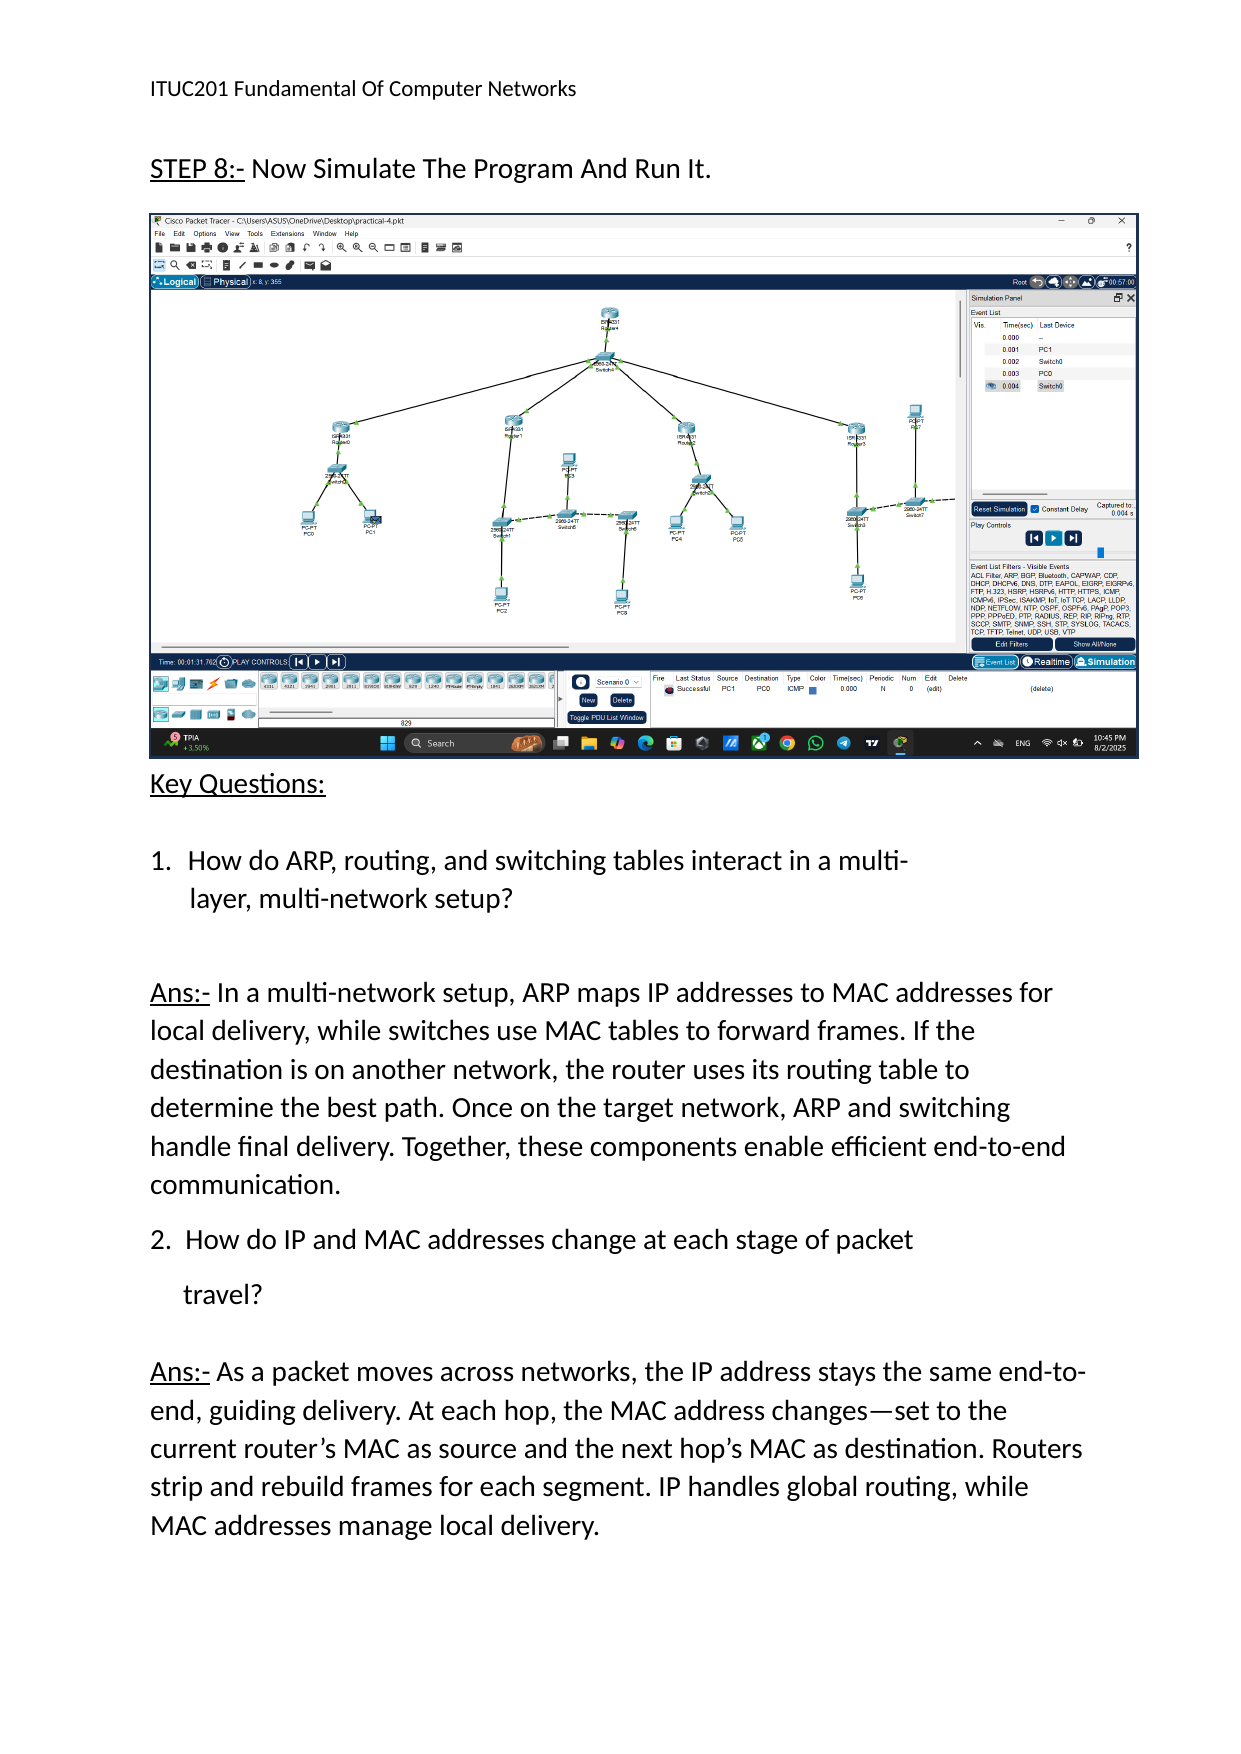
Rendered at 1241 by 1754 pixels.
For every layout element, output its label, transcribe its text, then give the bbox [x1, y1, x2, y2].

text Key Questions: [150, 765, 1090, 801]
text layer, multi-network setup? [150, 880, 1090, 916]
text Ans:- In a multi-network setup, ARP maps IP addresses to MAC addresses for local delivery, while switches use MAC tables to forward frames. If the destination is on another network, the router uses its routing table to determine the best path. Once on the target network, ARP and switching handle final delivery. Together, these components enable efficient end-to-end communication. [150, 974, 1090, 1202]
text 2. How do IP and MAC addresses change at each stage of packet [150, 1221, 1090, 1257]
text STEP 8:- Now Simulate The Program And Run It. [150, 150, 1090, 186]
picture [151, 215, 1136, 756]
text travel? [150, 1276, 1090, 1312]
text 1. How do ARP, routing, and switching tables interact in a multi- [150, 842, 1090, 877]
text Ans:- As a packet moves across networks, the IP address stays the same end-to-end, guiding delivery. At each hop, the MAC address changes—set to the current router’s MAC as source and the next hop’s MAC as destination. Routers strip and rebuild frames for each segment. IP handles global routing, while MAC addresses manage local delivery. [150, 1353, 1090, 1542]
